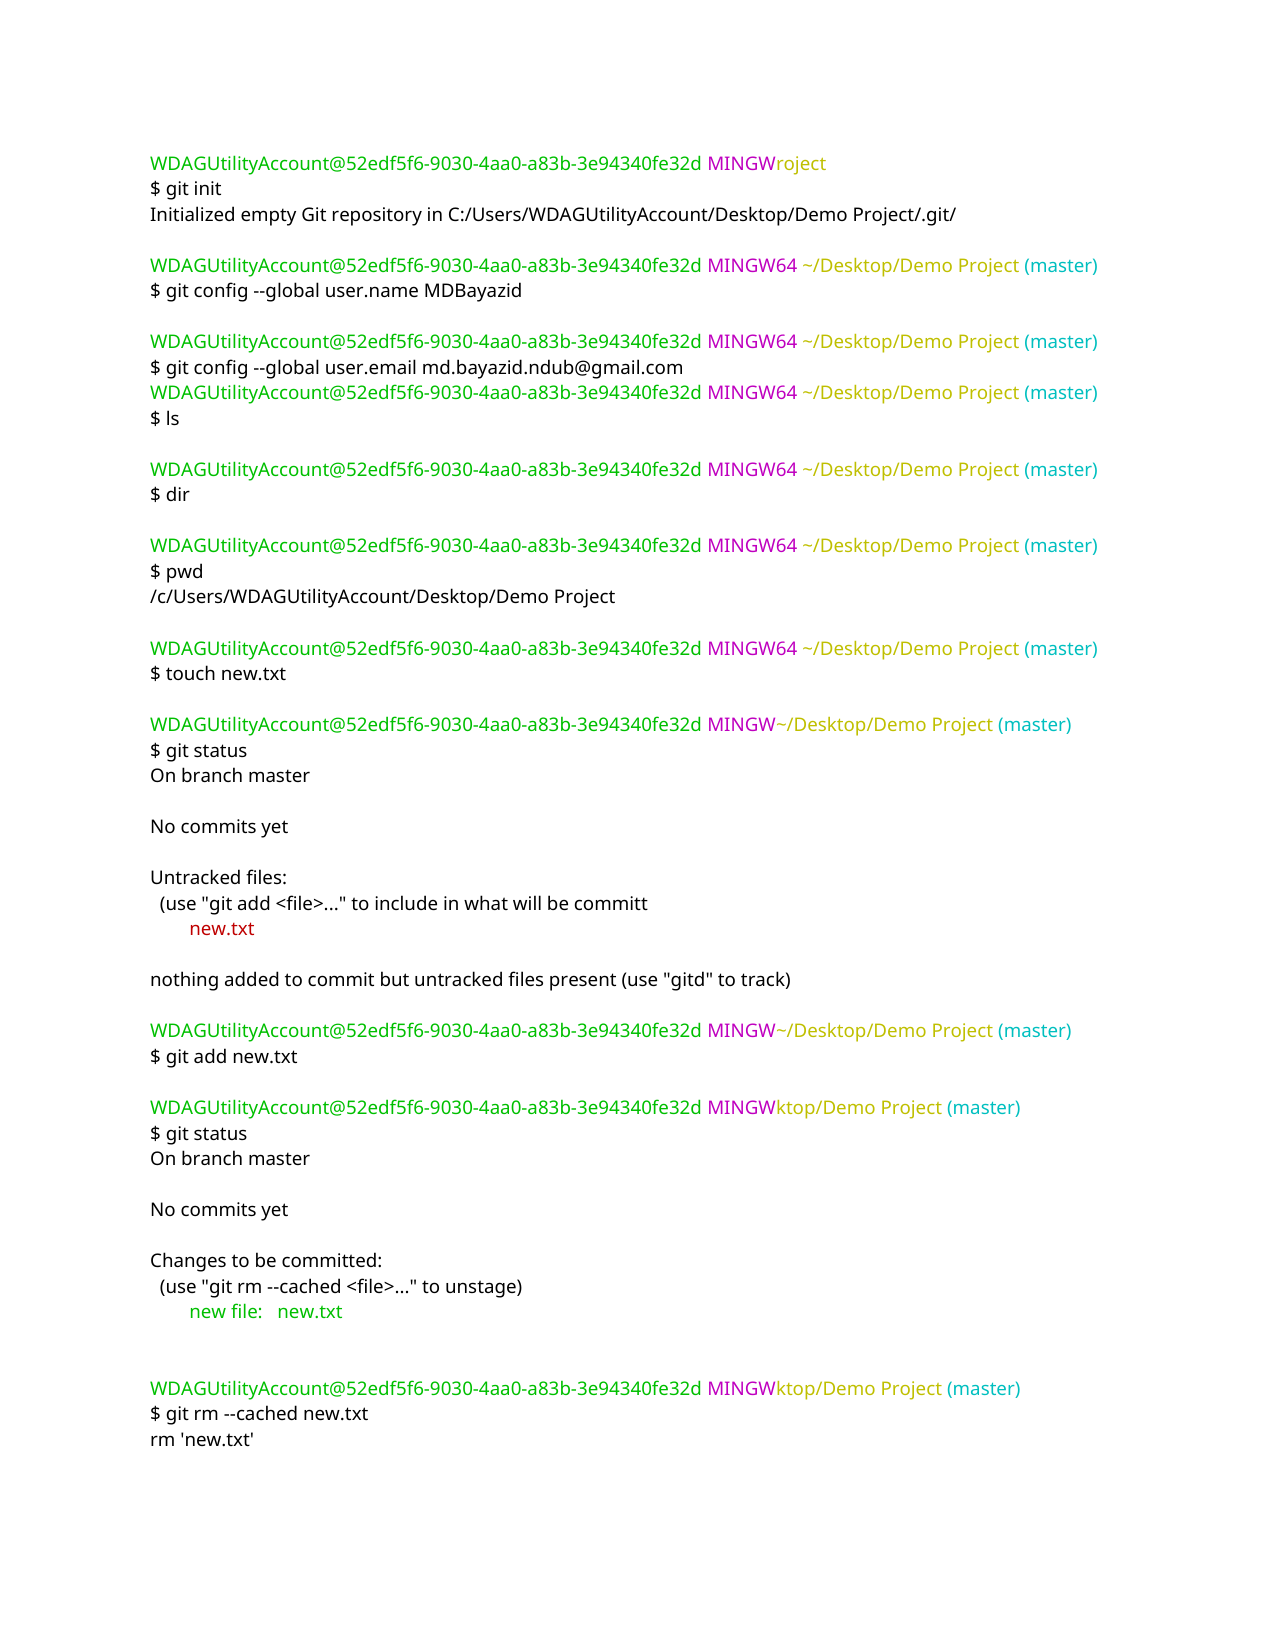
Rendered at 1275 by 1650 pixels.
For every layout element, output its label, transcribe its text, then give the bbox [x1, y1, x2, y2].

text $ git rm --cached new.txt [150, 1401, 1125, 1426]
text $ ls [150, 405, 1125, 431]
text On branch master [150, 1145, 1125, 1171]
text WDAGUtilityAccount@52edf5f6-9030-4aa0-a83b-3e94340fe32d MINGW64 ~/Desktop/Demo Project (master) [150, 380, 1125, 405]
text WDAGUtilityAccount@52edf5f6-9030-4aa0-a83b-3e94340fe32d MINGW64 ~/Desktop/Demo Project (master) [150, 635, 1125, 660]
text WDAGUtilityAccount@52edf5f6-9030-4aa0-a83b-3e94340fe32d MINGWktop/Demo Project (master) [150, 1094, 1125, 1120]
text (use "git rm --cached <file>..." to unstage) [150, 1273, 1125, 1298]
text WDAGUtilityAccount@52edf5f6-9030-4aa0-a83b-3e94340fe32d MINGW64 ~/Desktop/Demo Project (master) [150, 456, 1125, 482]
text $ git config --global user.name MDBayazid [150, 278, 1125, 303]
text Changes to be committed: [150, 1247, 1125, 1273]
text nothing added to commit but untracked files present (use "gitd" to track) [150, 967, 1125, 992]
text new.txt [150, 916, 1125, 941]
text WDAGUtilityAccount@52edf5f6-9030-4aa0-a83b-3e94340fe32d MINGWroject [150, 150, 1125, 176]
text $ pwd [150, 558, 1125, 584]
text rm 'new.txt' [150, 1426, 1125, 1452]
text $ git status [150, 737, 1125, 762]
text WDAGUtilityAccount@52edf5f6-9030-4aa0-a83b-3e94340fe32d MINGW64 ~/Desktop/Demo Project (master) [150, 252, 1125, 278]
text $ git add new.txt [150, 1043, 1125, 1069]
text (use "git add <file>..." to include in what will be committ [150, 890, 1125, 916]
text $ dir [150, 482, 1125, 507]
text $ touch new.txt [150, 660, 1125, 686]
text /c/Users/WDAGUtilityAccount/Desktop/Demo Project [150, 584, 1125, 609]
text WDAGUtilityAccount@52edf5f6-9030-4aa0-a83b-3e94340fe32d MINGW64 ~/Desktop/Demo Project (master) [150, 533, 1125, 558]
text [150, 1375, 1125, 1401]
text No commits yet [150, 813, 1125, 839]
text $ git config --global user.email md.bayazid.ndub@gmail.com [150, 354, 1125, 380]
text Untracked files: [150, 864, 1125, 890]
text WDAGUtilityAccount@52edf5f6-9030-4aa0-a83b-3e94340fe32d MINGW~/Desktop/Demo Project (master) [150, 711, 1125, 737]
text $ git status [150, 1120, 1125, 1145]
text No commits yet [150, 1196, 1125, 1222]
text Initialized empty Git repository in C:/Users/WDAGUtilityAccount/Desktop/Demo Project/.git/ [150, 201, 1125, 227]
text new file: new.txt [150, 1298, 1125, 1324]
text WDAGUtilityAccount@52edf5f6-9030-4aa0-a83b-3e94340fe32d MINGW~/Desktop/Demo Project (master) [150, 1018, 1125, 1043]
text $ git init [150, 176, 1125, 201]
text WDAGUtilityAccount@52edf5f6-9030-4aa0-a83b-3e94340fe32d MINGW64 ~/Desktop/Demo Project (master) [150, 329, 1125, 354]
text On branch master [150, 762, 1125, 788]
